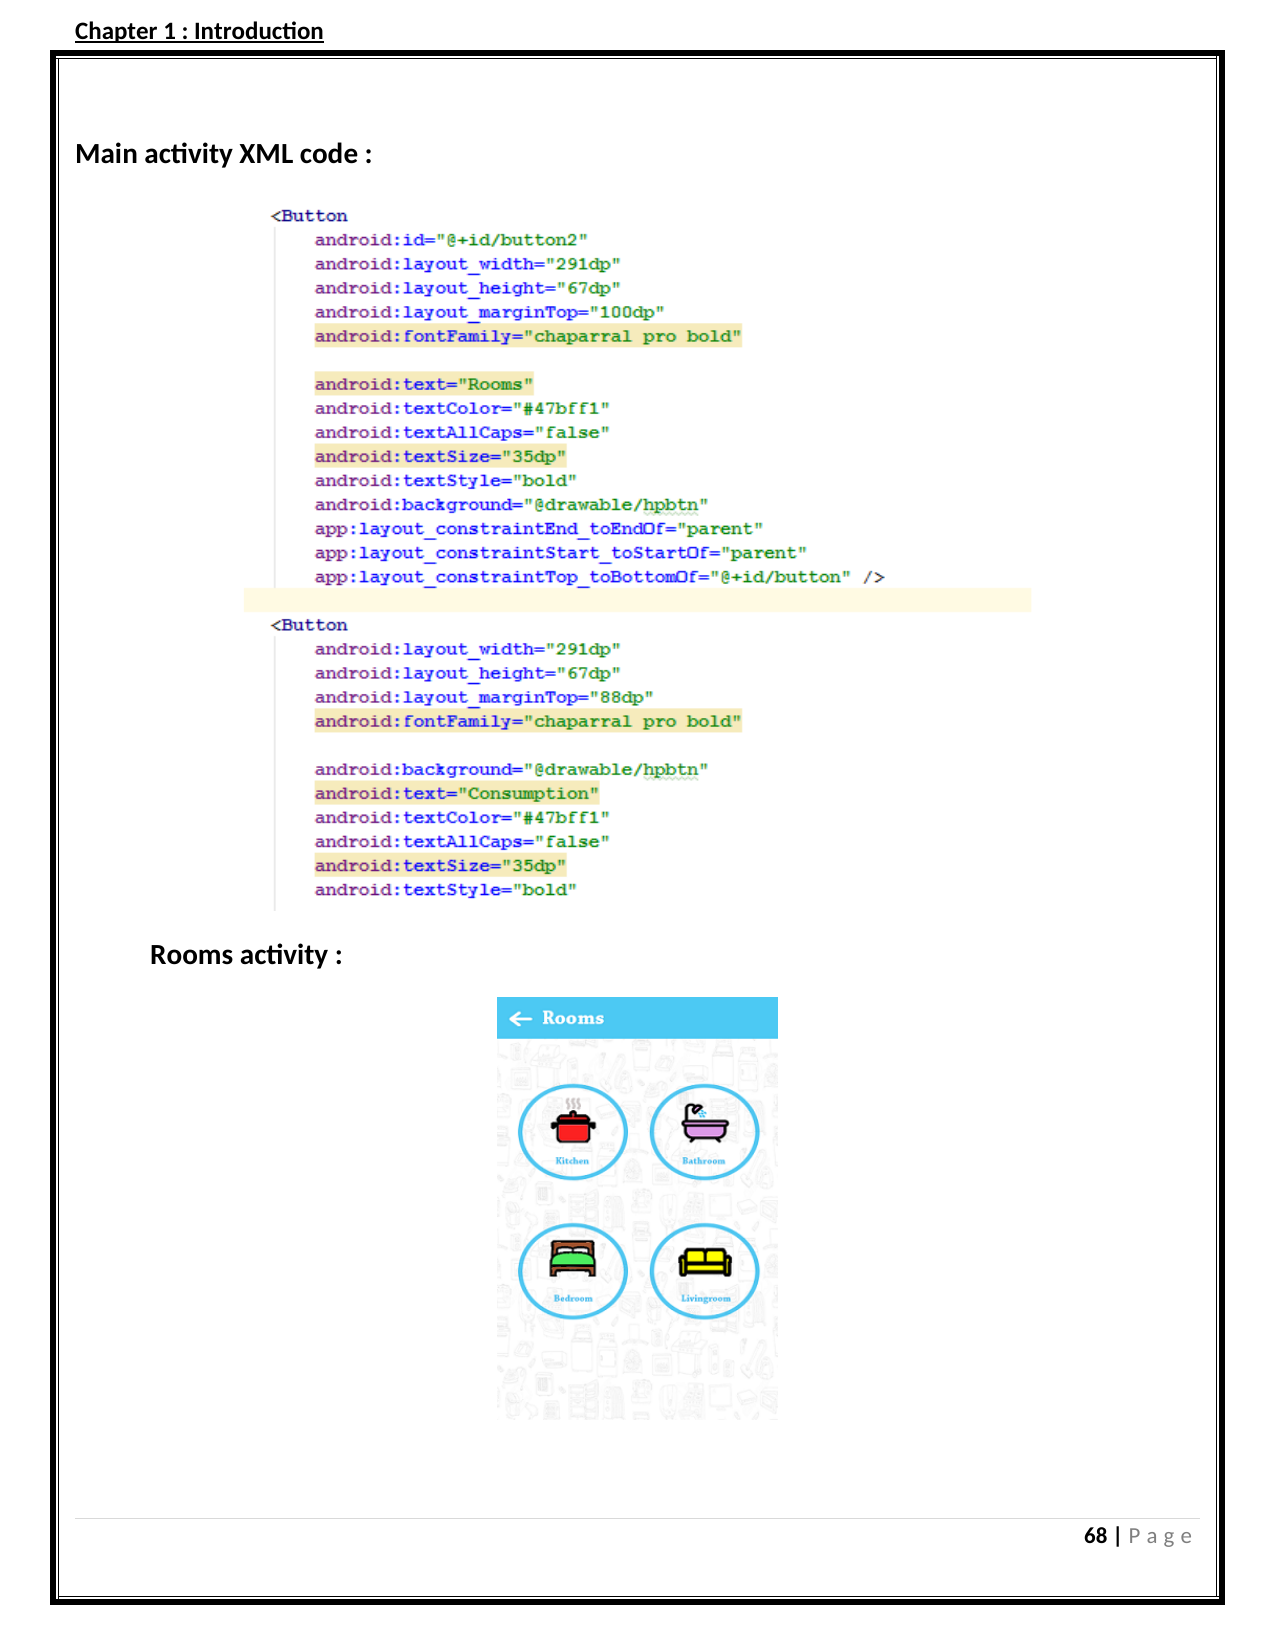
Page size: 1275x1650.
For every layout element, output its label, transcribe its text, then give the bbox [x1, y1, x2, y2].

text Rooms activity : [75, 936, 1200, 971]
picture [497, 997, 778, 1420]
picture [243, 196, 1032, 911]
text Main activity XML code : [75, 135, 1200, 171]
